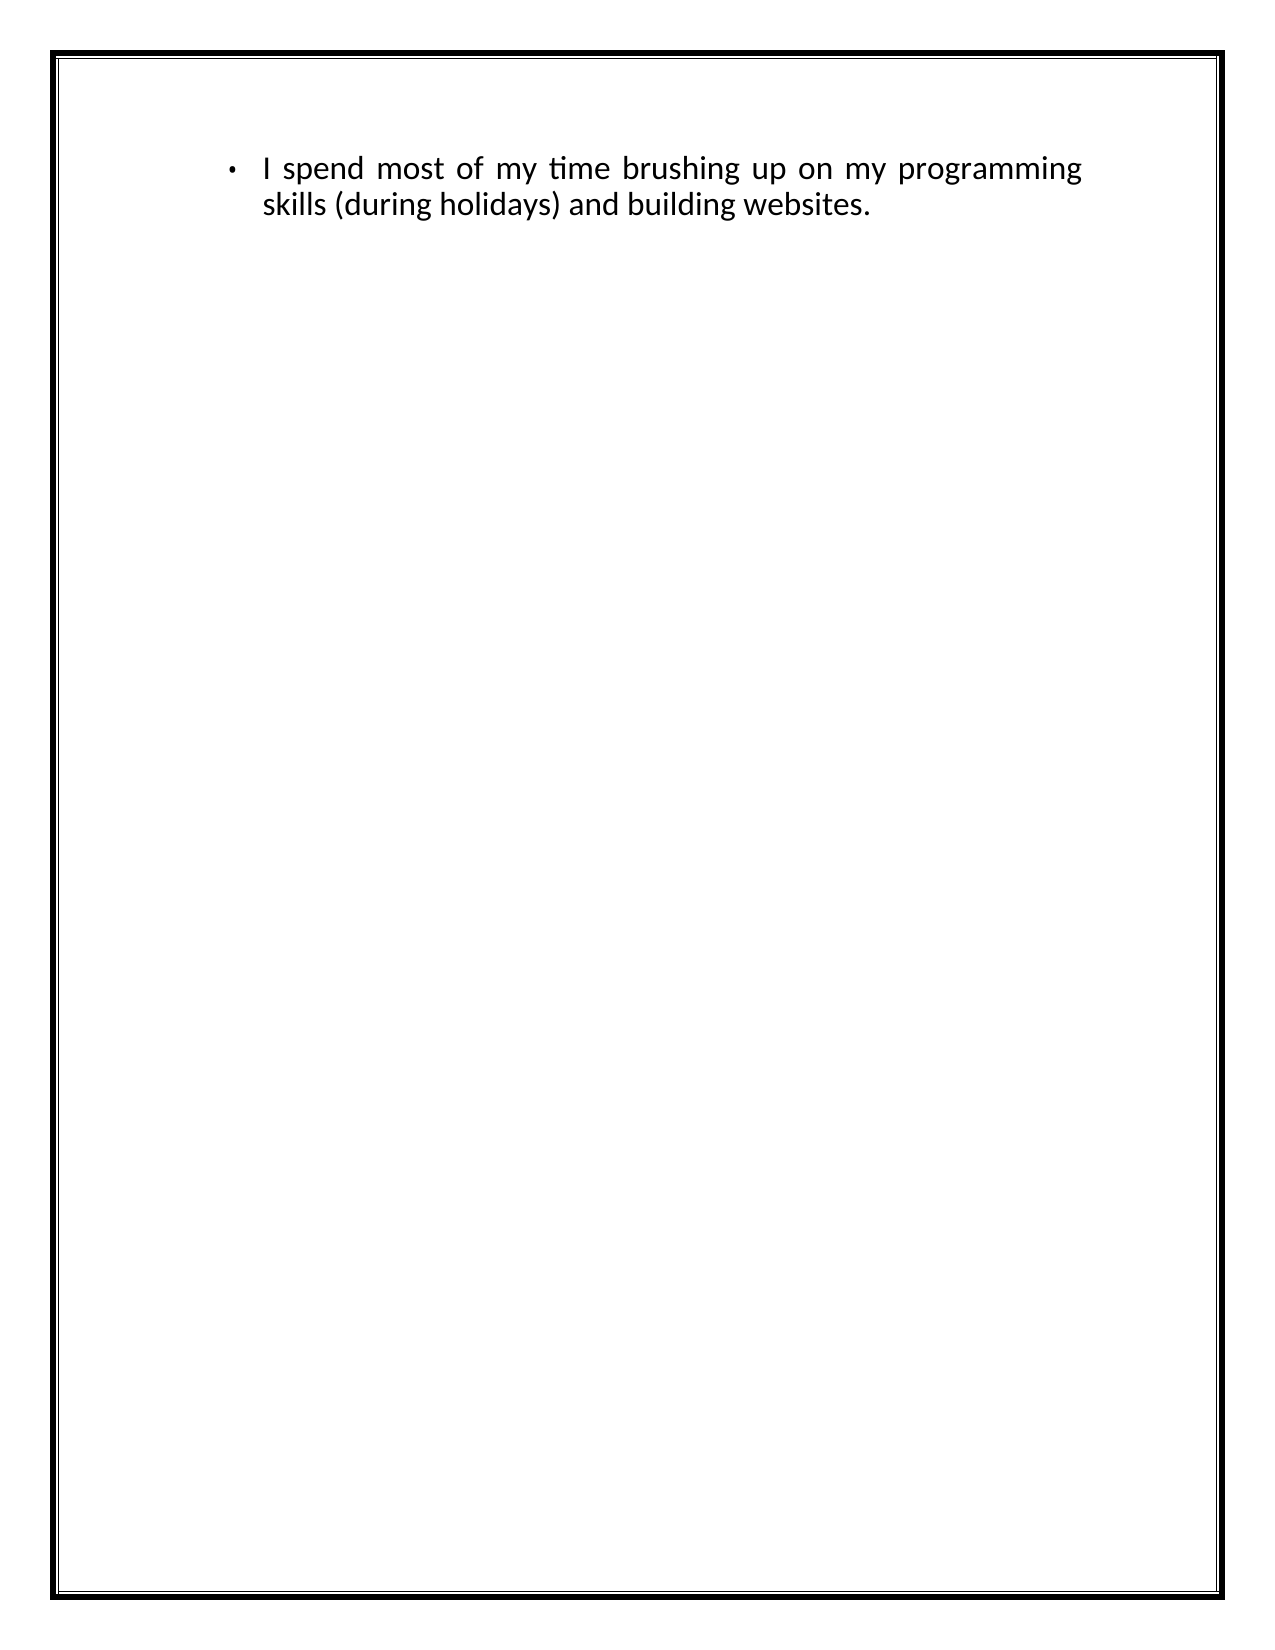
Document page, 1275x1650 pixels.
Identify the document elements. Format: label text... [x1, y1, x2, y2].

list I spend most of my time brushing up on my programming skills (during holidays) and building websites. [225, 149, 1083, 224]
